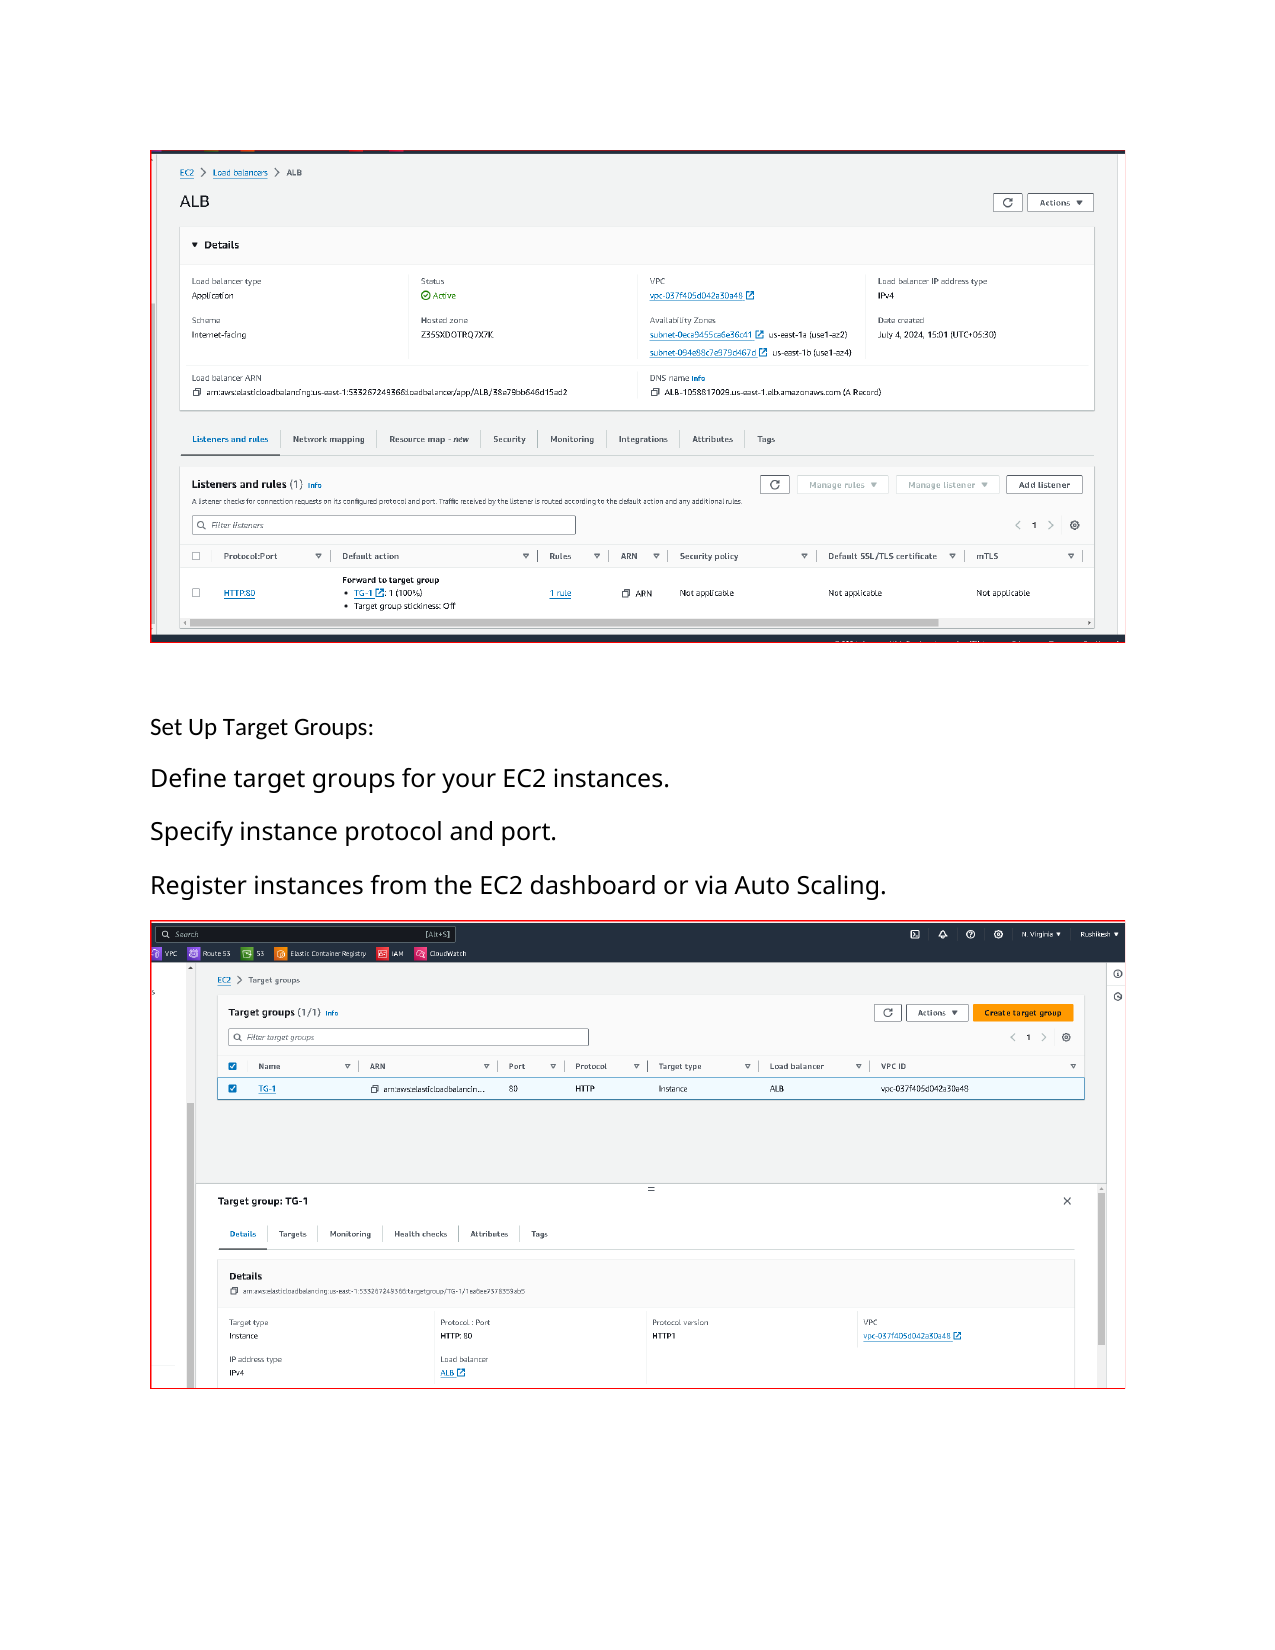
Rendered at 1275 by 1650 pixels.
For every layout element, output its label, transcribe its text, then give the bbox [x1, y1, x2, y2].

text Specify instance protocol and port. [150, 814, 1125, 848]
text Set Up Target Groups: [150, 711, 1125, 741]
picture [150, 150, 1125, 643]
text Register instances from the EC2 dashboard or via Auto Scaling. [150, 867, 1125, 901]
picture [150, 920, 1125, 1389]
text Define target groups for your EC2 instances. [150, 761, 1125, 794]
